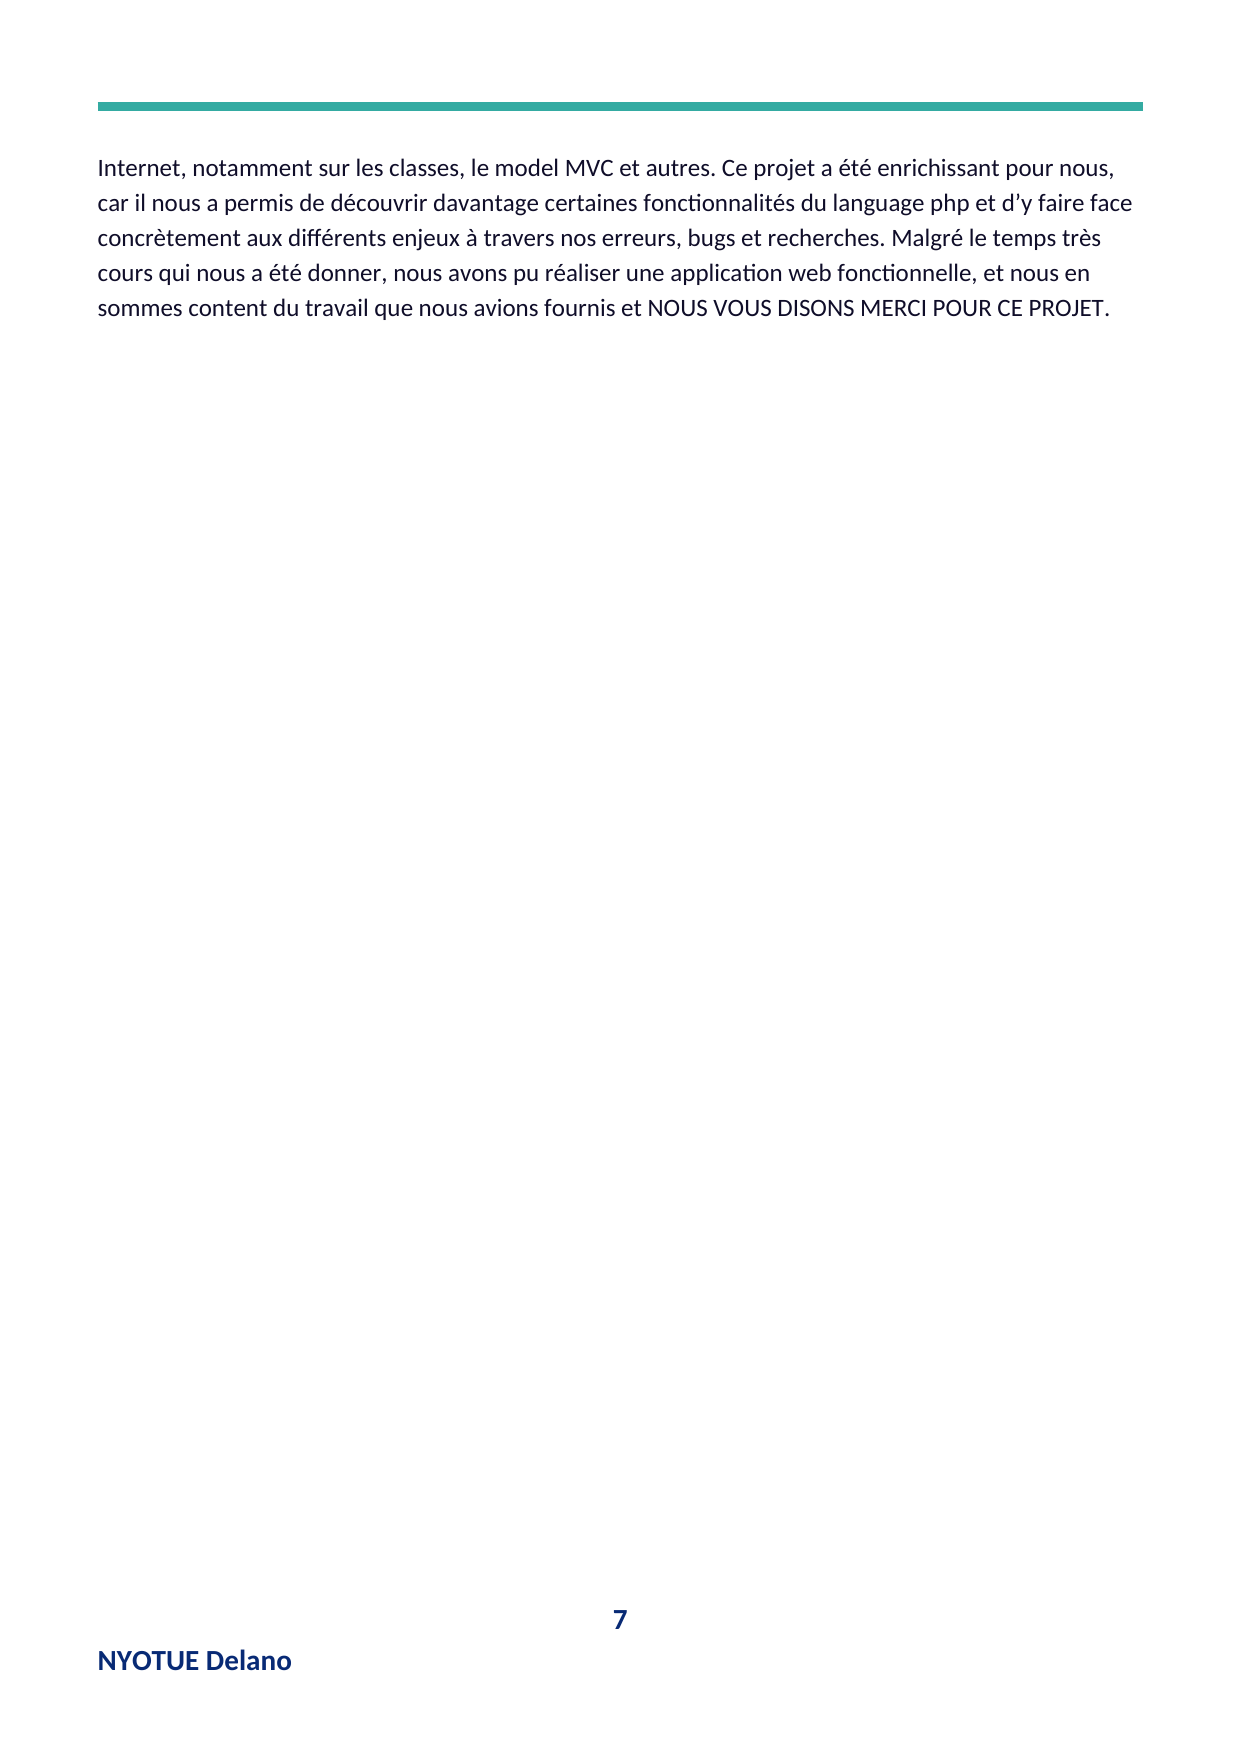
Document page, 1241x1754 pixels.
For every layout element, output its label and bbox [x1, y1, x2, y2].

text [97, 152, 1143, 322]
